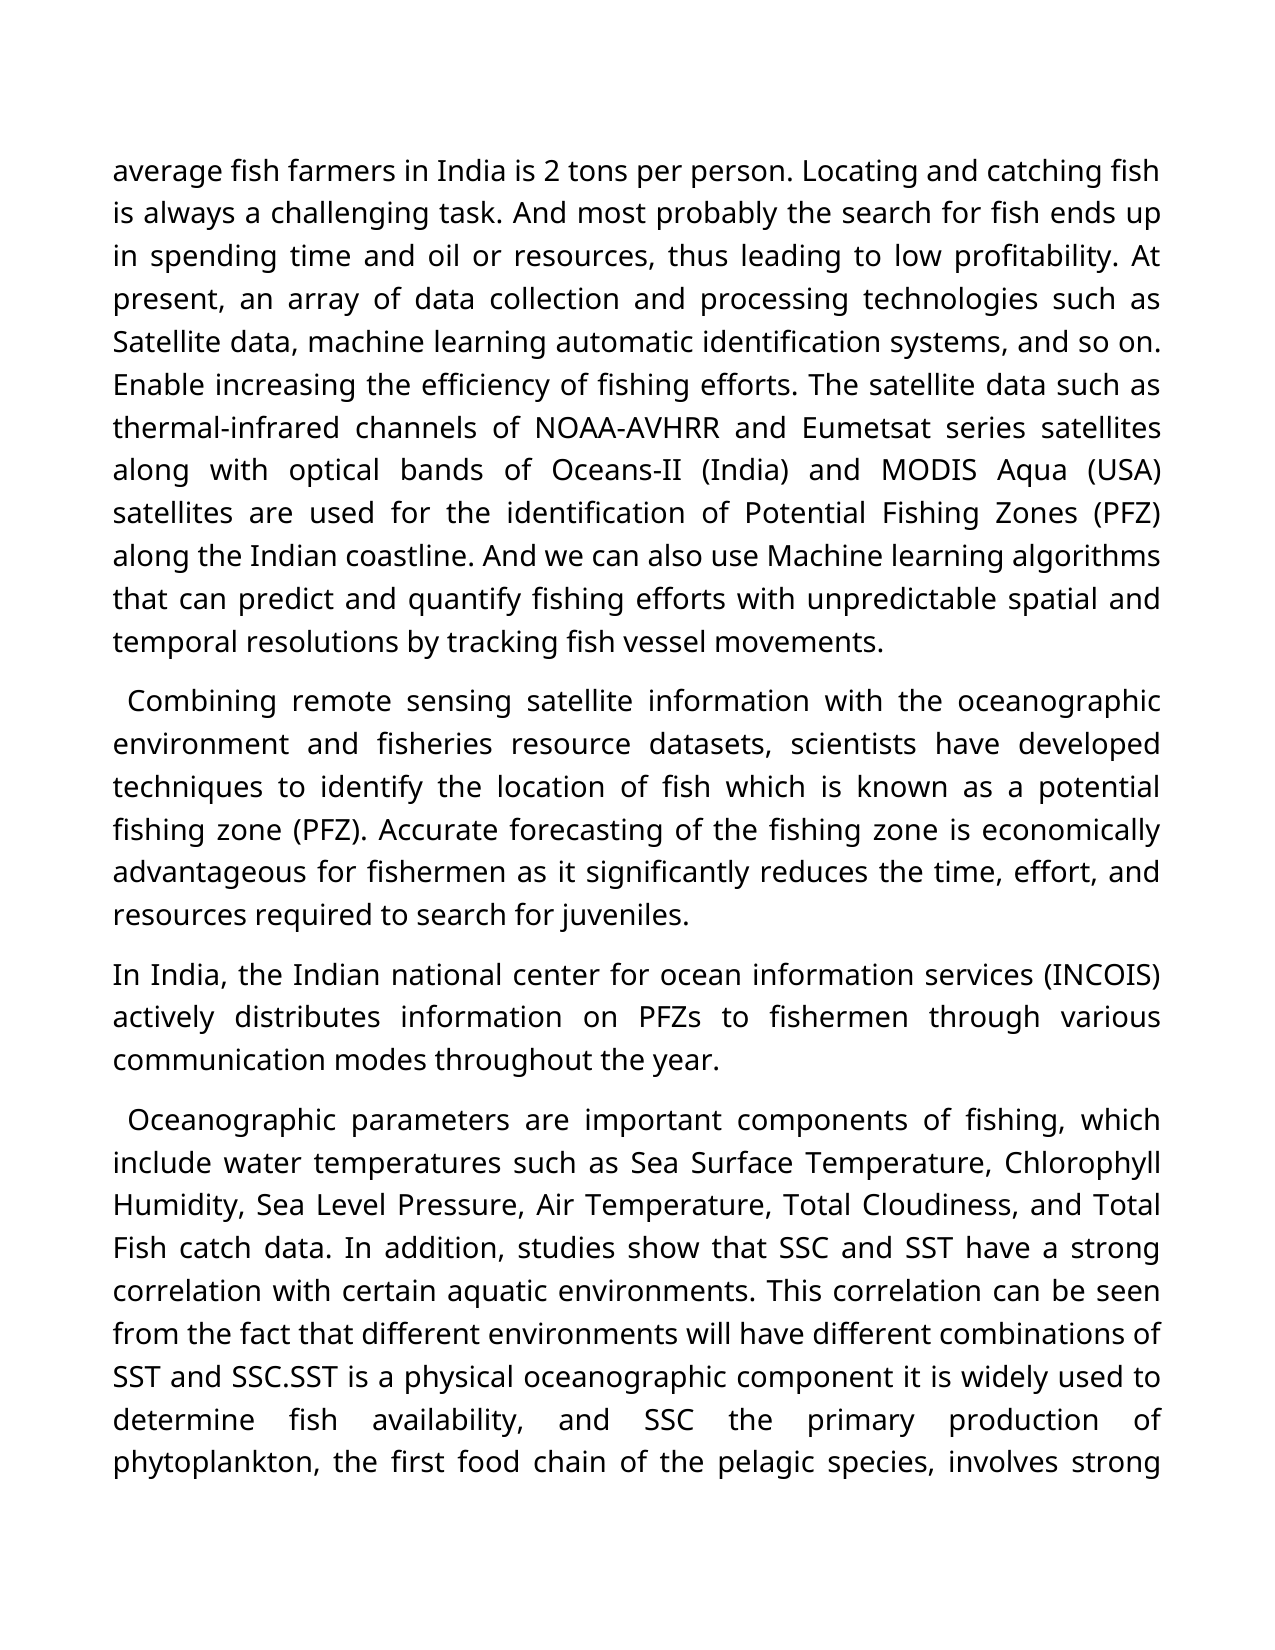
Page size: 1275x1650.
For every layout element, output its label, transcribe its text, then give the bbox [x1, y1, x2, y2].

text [112, 1330, 1162, 1481]
text Combining remote sensing satellite information with the oceanographic environment and fisheries resource datasets, scientists have developed techniques to identify the location of fish which is known as a potential fishing zone (PFZ). Accurate forecasting of the fishing zone is economically advantageous for fishermen as it significantly reduces the time, effort, and resources required to search for juveniles. [112, 783, 1162, 825]
text Combining remote sensing satellite information with the oceanographic environment and fisheries resource datasets, scientists have developed techniques to identify the location of fish which is known as a potential fishing zone (PFZ). Accurate forecasting of the fishing zone is economically advantageous for fishermen as it significantly reduces the time, effort, and resources required to search for juveniles. [112, 680, 1162, 782]
text In India, the Indian national center for ocean information services (INCOIS) actively distributes information on PFZs to fishermen through various communication modes throughout the year. [112, 954, 1162, 1079]
text Combining remote sensing satellite information with the oceanographic environment and fisheries resource datasets, scientists have developed techniques to identify the location of fish which is known as a potential fishing zone (PFZ). Accurate forecasting of the fishing zone is economically advantageous for fishermen as it significantly reduces the time, effort, and resources required to search for juveniles. [112, 826, 1162, 934]
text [112, 150, 1162, 423]
